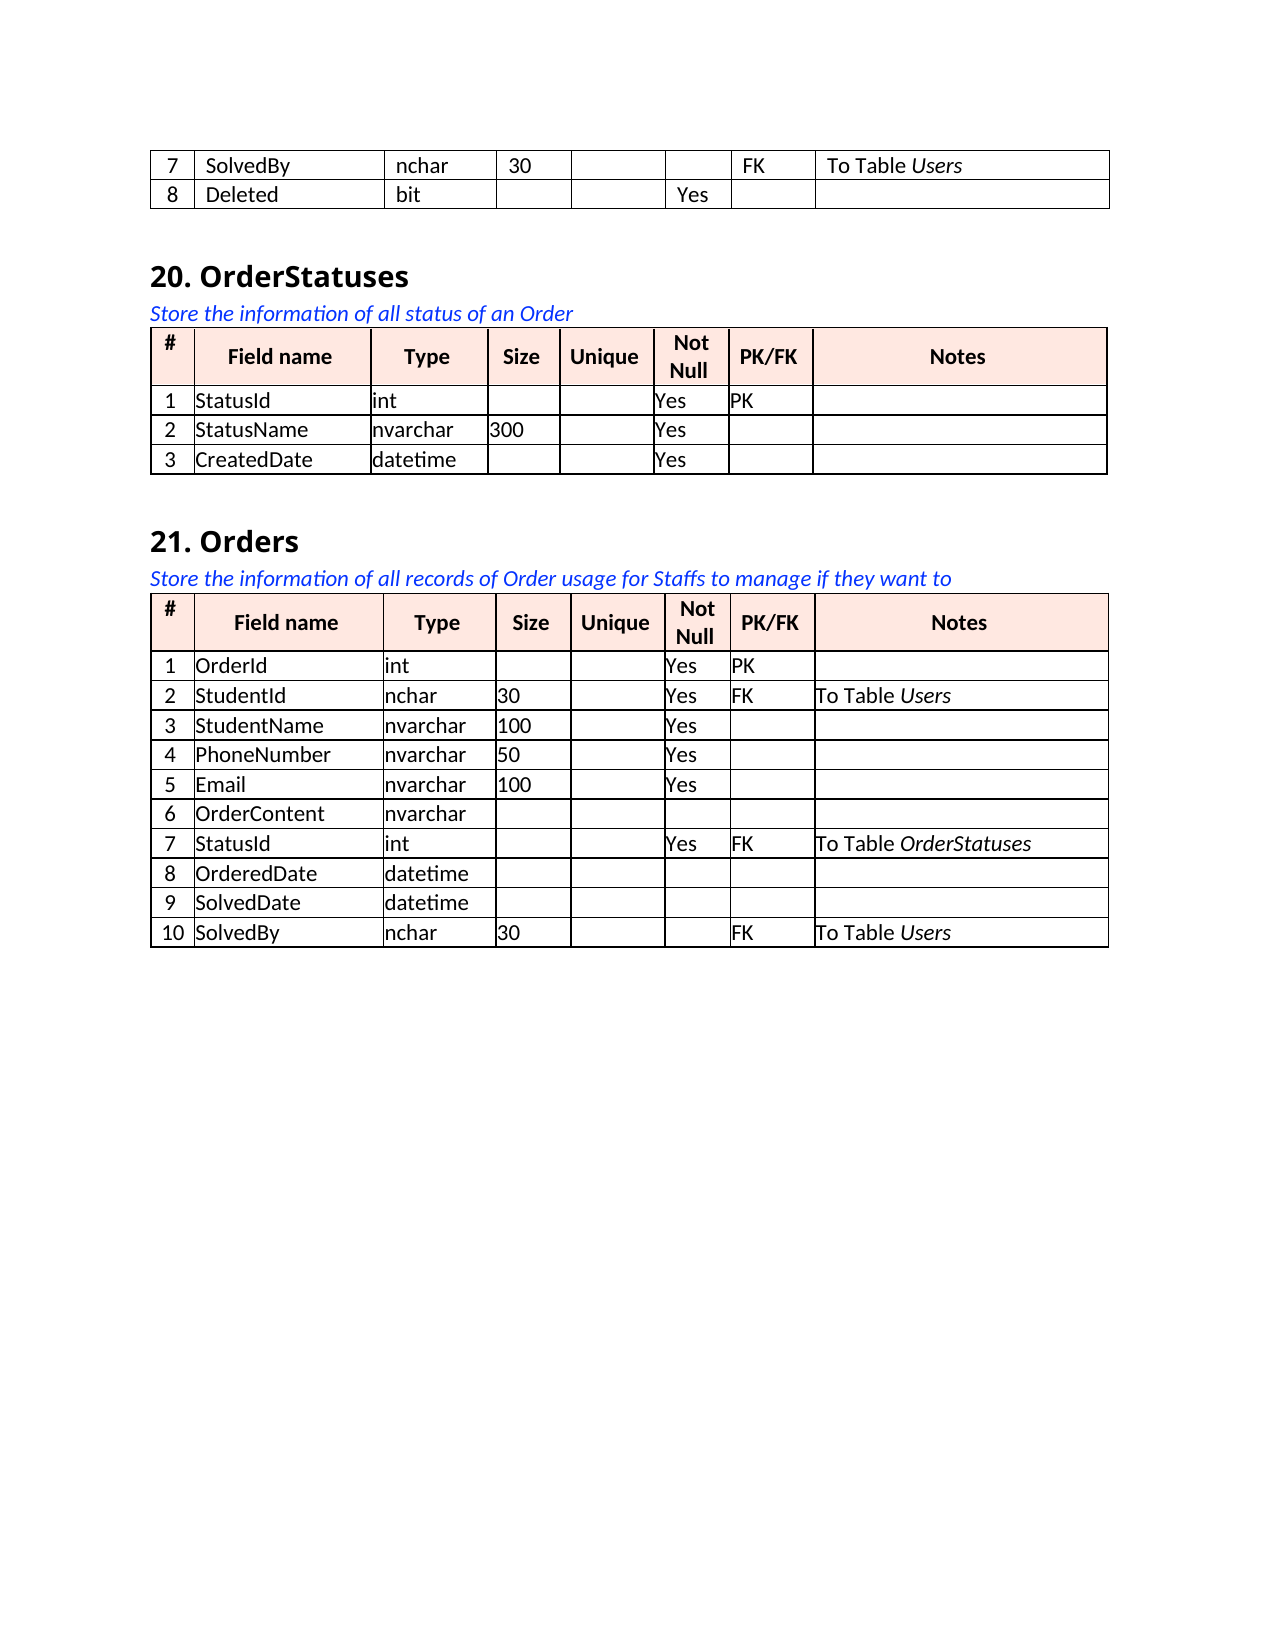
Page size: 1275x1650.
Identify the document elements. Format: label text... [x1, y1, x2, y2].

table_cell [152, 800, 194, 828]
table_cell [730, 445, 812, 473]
subtitle 21. Orders [150, 522, 1125, 561]
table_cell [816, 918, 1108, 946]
text Store the information of all status of an Order [150, 299, 1125, 327]
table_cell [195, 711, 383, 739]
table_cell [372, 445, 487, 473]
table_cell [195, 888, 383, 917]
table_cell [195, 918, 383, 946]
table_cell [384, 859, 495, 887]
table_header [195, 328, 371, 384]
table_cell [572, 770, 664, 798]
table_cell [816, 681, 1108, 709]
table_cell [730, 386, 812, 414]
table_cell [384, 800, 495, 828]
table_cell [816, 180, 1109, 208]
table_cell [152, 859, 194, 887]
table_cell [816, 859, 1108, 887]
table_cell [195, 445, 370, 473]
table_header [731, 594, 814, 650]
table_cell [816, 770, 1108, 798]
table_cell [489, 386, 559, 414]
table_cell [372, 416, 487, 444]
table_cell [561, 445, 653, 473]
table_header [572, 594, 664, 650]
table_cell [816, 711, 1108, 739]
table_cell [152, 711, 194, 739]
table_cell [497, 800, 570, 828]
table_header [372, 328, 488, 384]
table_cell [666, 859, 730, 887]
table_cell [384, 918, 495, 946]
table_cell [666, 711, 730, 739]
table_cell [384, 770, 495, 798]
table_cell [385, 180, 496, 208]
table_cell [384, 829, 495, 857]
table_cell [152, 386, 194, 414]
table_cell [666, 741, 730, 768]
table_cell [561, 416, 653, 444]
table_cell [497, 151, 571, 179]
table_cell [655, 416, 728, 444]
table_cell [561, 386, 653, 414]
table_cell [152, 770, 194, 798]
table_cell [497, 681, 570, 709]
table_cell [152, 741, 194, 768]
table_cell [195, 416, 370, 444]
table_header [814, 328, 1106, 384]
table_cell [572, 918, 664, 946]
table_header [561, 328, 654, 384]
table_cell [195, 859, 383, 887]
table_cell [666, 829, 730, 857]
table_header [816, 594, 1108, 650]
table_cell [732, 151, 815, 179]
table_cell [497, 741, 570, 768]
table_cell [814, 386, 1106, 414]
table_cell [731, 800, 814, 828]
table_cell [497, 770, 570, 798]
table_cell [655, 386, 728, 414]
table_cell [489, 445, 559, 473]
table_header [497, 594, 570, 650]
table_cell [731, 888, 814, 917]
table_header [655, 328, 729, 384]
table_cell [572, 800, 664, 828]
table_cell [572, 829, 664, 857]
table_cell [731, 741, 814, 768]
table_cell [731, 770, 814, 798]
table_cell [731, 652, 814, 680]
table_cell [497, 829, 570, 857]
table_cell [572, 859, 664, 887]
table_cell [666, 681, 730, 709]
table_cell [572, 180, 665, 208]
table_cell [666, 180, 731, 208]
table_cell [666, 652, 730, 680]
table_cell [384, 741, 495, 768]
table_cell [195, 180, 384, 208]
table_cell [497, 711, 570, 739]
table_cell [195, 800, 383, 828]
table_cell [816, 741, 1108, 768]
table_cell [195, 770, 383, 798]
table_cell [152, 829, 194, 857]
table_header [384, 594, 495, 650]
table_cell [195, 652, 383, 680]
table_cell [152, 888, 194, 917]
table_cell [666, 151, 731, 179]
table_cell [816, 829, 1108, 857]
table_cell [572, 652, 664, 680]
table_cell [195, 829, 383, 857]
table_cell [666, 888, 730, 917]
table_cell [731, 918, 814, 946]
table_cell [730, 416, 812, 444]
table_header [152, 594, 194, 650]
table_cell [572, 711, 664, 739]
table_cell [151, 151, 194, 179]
text Store the information of all records of Order usage for Staffs to manage if they want to [150, 564, 1125, 592]
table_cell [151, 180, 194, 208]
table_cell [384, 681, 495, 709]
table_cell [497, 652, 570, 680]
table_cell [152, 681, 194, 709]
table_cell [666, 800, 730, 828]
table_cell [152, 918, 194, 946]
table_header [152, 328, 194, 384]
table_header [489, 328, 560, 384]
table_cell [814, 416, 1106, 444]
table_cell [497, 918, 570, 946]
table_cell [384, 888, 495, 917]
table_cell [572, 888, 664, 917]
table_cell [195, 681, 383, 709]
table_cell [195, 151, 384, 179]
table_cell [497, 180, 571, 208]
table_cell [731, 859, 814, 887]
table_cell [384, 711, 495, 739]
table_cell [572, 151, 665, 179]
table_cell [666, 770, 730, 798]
subtitle 20. OrderStatuses [150, 256, 1125, 296]
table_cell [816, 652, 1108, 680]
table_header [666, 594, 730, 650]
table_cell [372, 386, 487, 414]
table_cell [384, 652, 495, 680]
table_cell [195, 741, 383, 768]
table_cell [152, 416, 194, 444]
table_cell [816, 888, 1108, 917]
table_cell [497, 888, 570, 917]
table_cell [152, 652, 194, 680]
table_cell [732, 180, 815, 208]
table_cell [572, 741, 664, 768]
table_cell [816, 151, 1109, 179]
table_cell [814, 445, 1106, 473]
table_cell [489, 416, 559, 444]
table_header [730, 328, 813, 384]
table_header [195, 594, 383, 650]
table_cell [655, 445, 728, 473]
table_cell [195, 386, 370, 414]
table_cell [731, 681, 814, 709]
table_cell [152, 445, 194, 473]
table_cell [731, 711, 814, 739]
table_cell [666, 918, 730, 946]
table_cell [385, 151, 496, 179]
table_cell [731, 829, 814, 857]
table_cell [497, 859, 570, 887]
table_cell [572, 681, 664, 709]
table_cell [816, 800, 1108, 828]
